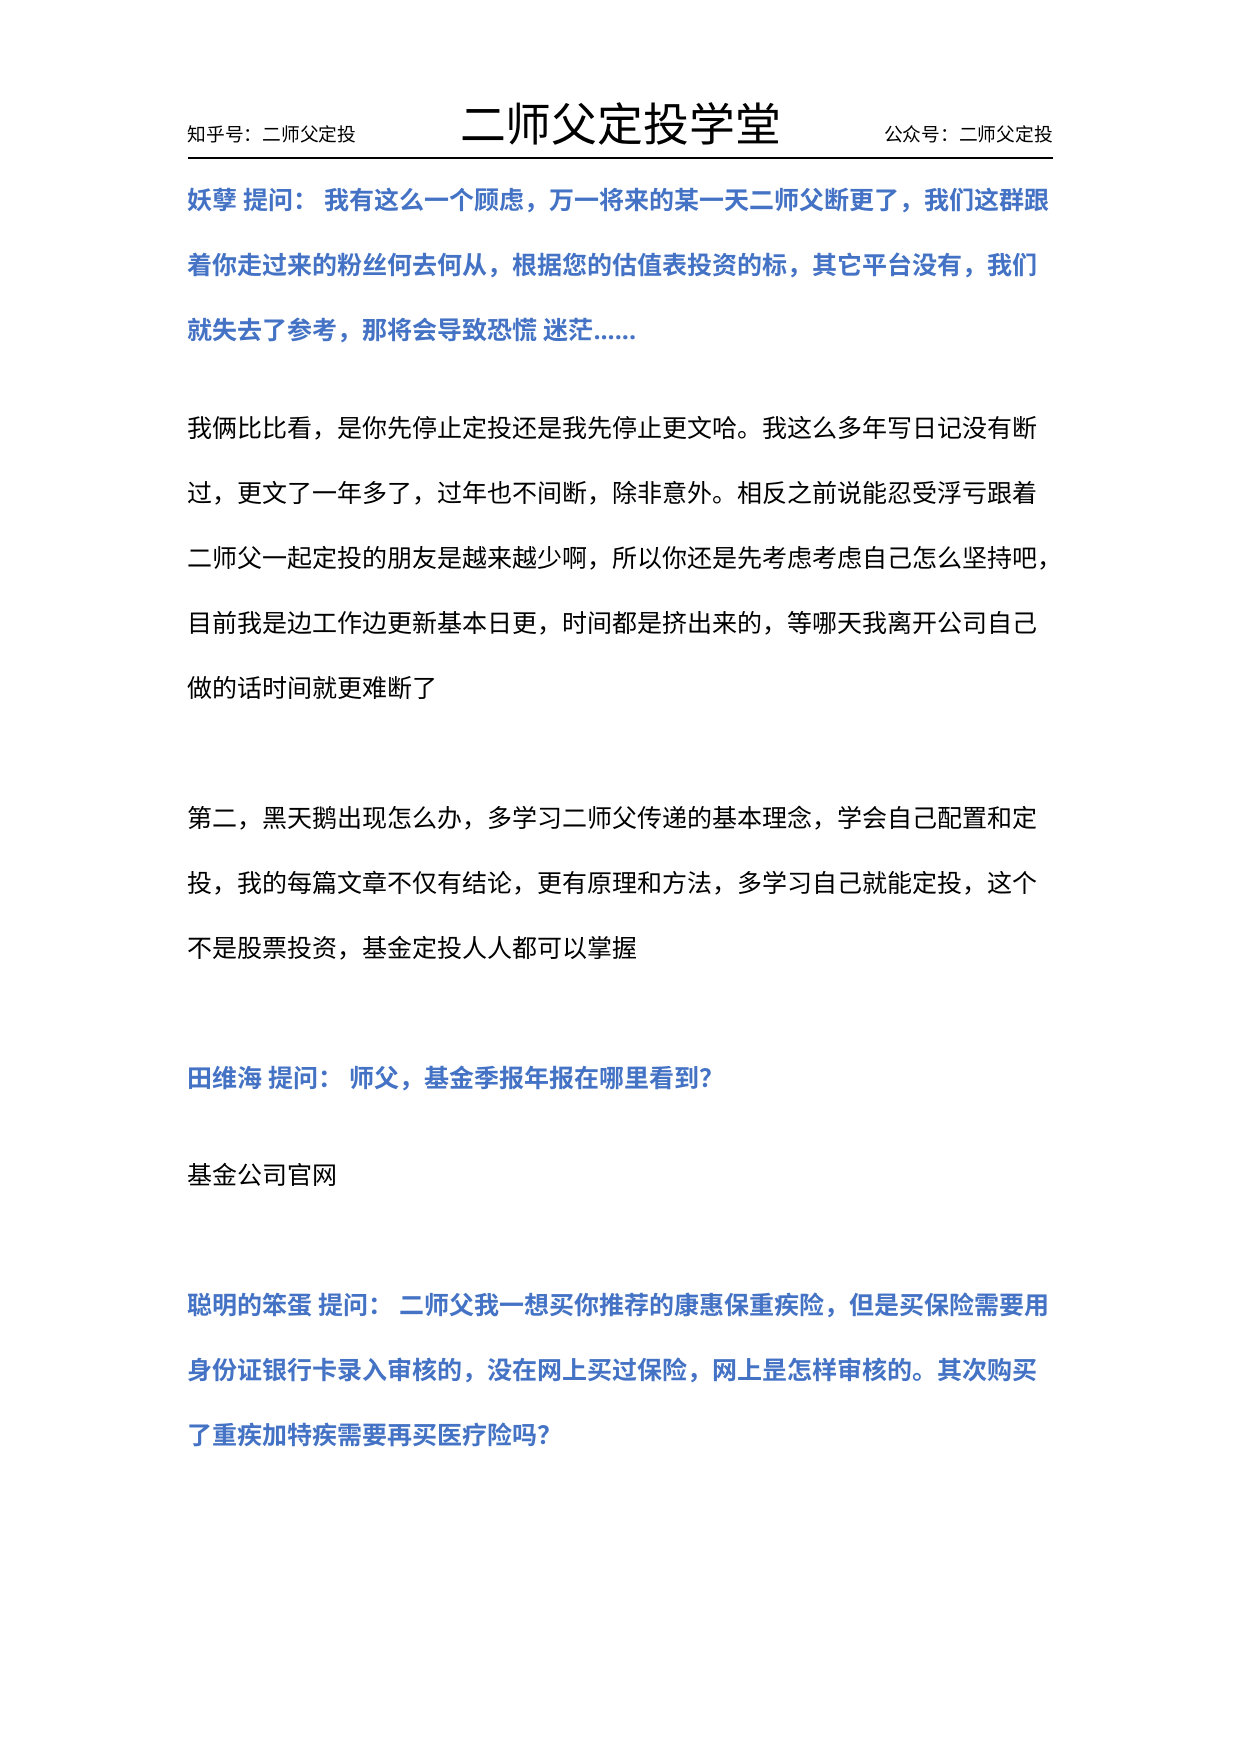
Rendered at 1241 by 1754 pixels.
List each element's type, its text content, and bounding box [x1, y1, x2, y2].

text 聪明的笨蛋 提问： 二师父我一想买你推荐的康惠保重疾险，但是买保险需要用身份证银行卡录入审核的，没在网上买过保险，网上昰怎样审核的。其次购买了重疾加特疾需要再买医疗险吗？ [187, 1271, 1053, 1466]
text 妖孽 提问： 我有这么一个顾虑，万一将来的某一天二师父断更了，我们这群跟着你走过来的粉丝何去何从，根据您的估值表投资的标，其它平台没有，我们就失去了参考，那将会导致恐慌 迷茫...... [187, 166, 1053, 361]
text 第二，黑天鹅出现怎么办，多学习二师父传递的基本理念，学会自己配置和定投，我的每篇文章不仅有结论，更有原理和方法，多学习自己就能定投，这个不是股票投资，基金定投人人都可以掌握 [187, 784, 1053, 979]
text 田维海 提问： 师父，基金季报年报在哪里看到？ [187, 1044, 1053, 1109]
text 基金公司官网 [187, 1141, 1053, 1206]
text 我俩比比看，是你先停止定投还是我先停止更文哈。我这么多年写日记没有断过，更文了一年多了，过年也不间断，除非意外。相反之前说能忍受浮亏跟着二师父一起定投的朋友是越来越少啊，所以你还是先考虑考虑自己怎么坚持吧，目前我是边工作边更新基本日更，时间都是挤出来的，等哪天我离开公司自己做的话时间就更难断了 [187, 394, 1053, 719]
